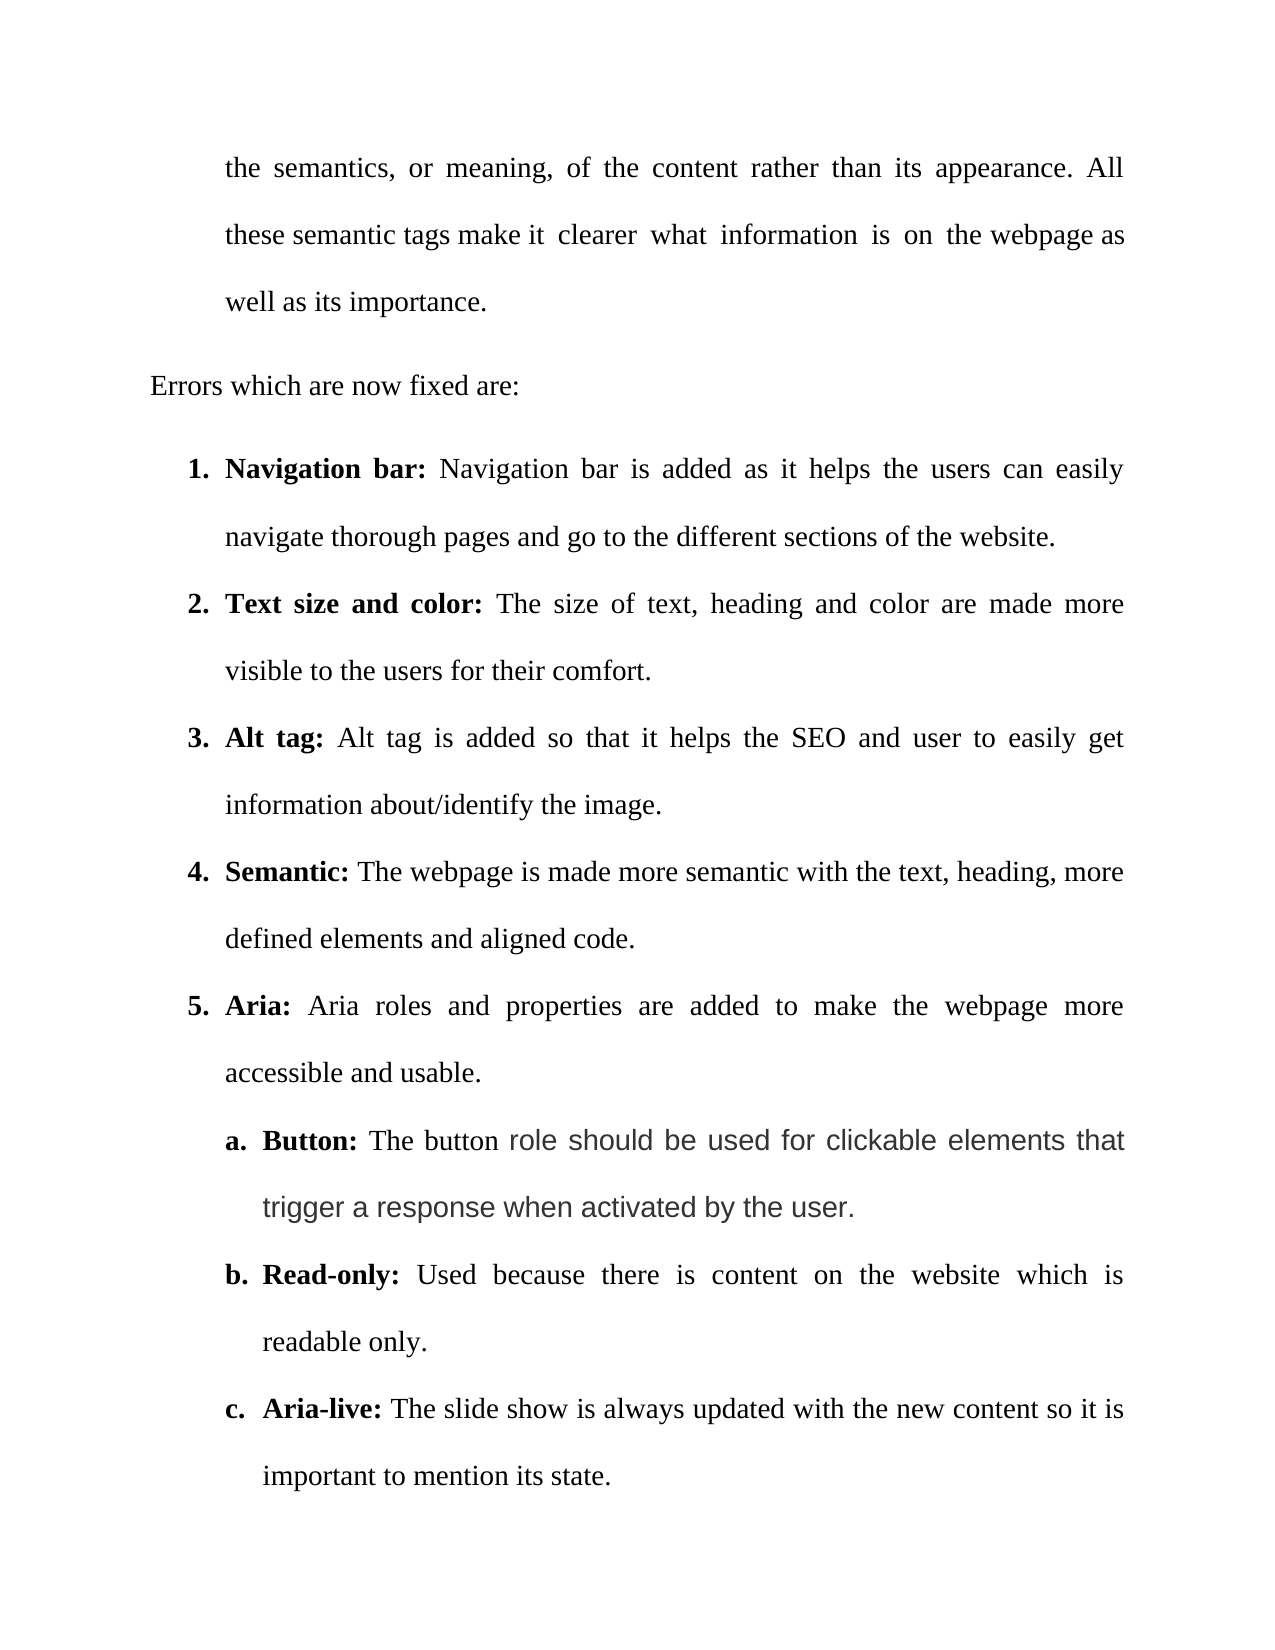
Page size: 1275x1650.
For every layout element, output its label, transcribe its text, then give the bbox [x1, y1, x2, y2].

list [187, 150, 1125, 318]
list Aria-live: The slide show is always updated with the new content so it is important to mention its state. [225, 1391, 1125, 1492]
list Semantic: The webpage is made more semantic with the text, heading, more defined elements and aligned code. [187, 854, 1125, 955]
list Aria: Aria roles and properties are added to make the webpage more accessible and usable. [187, 988, 1125, 1089]
list Button: The button role should be used for clickable elements that trigger a response when activated by the user. [225, 1122, 1125, 1223]
text Errors which are now fixed are: [150, 368, 1125, 401]
list Text size and color: The size of text, heading and color are made more visible to the users for their comfort. [187, 586, 1125, 686]
list Navigation bar: Navigation bar is added as it helps the users can easily navigate thorough pages and go to the different sections of the website. [187, 452, 1125, 552]
list Alt tag: Alt tag is added so that it helps the SEO and user to easily get information about/identify the image. [187, 720, 1125, 821]
list Read-only: Used because there is content on the website which is readable only. [225, 1257, 1125, 1357]
